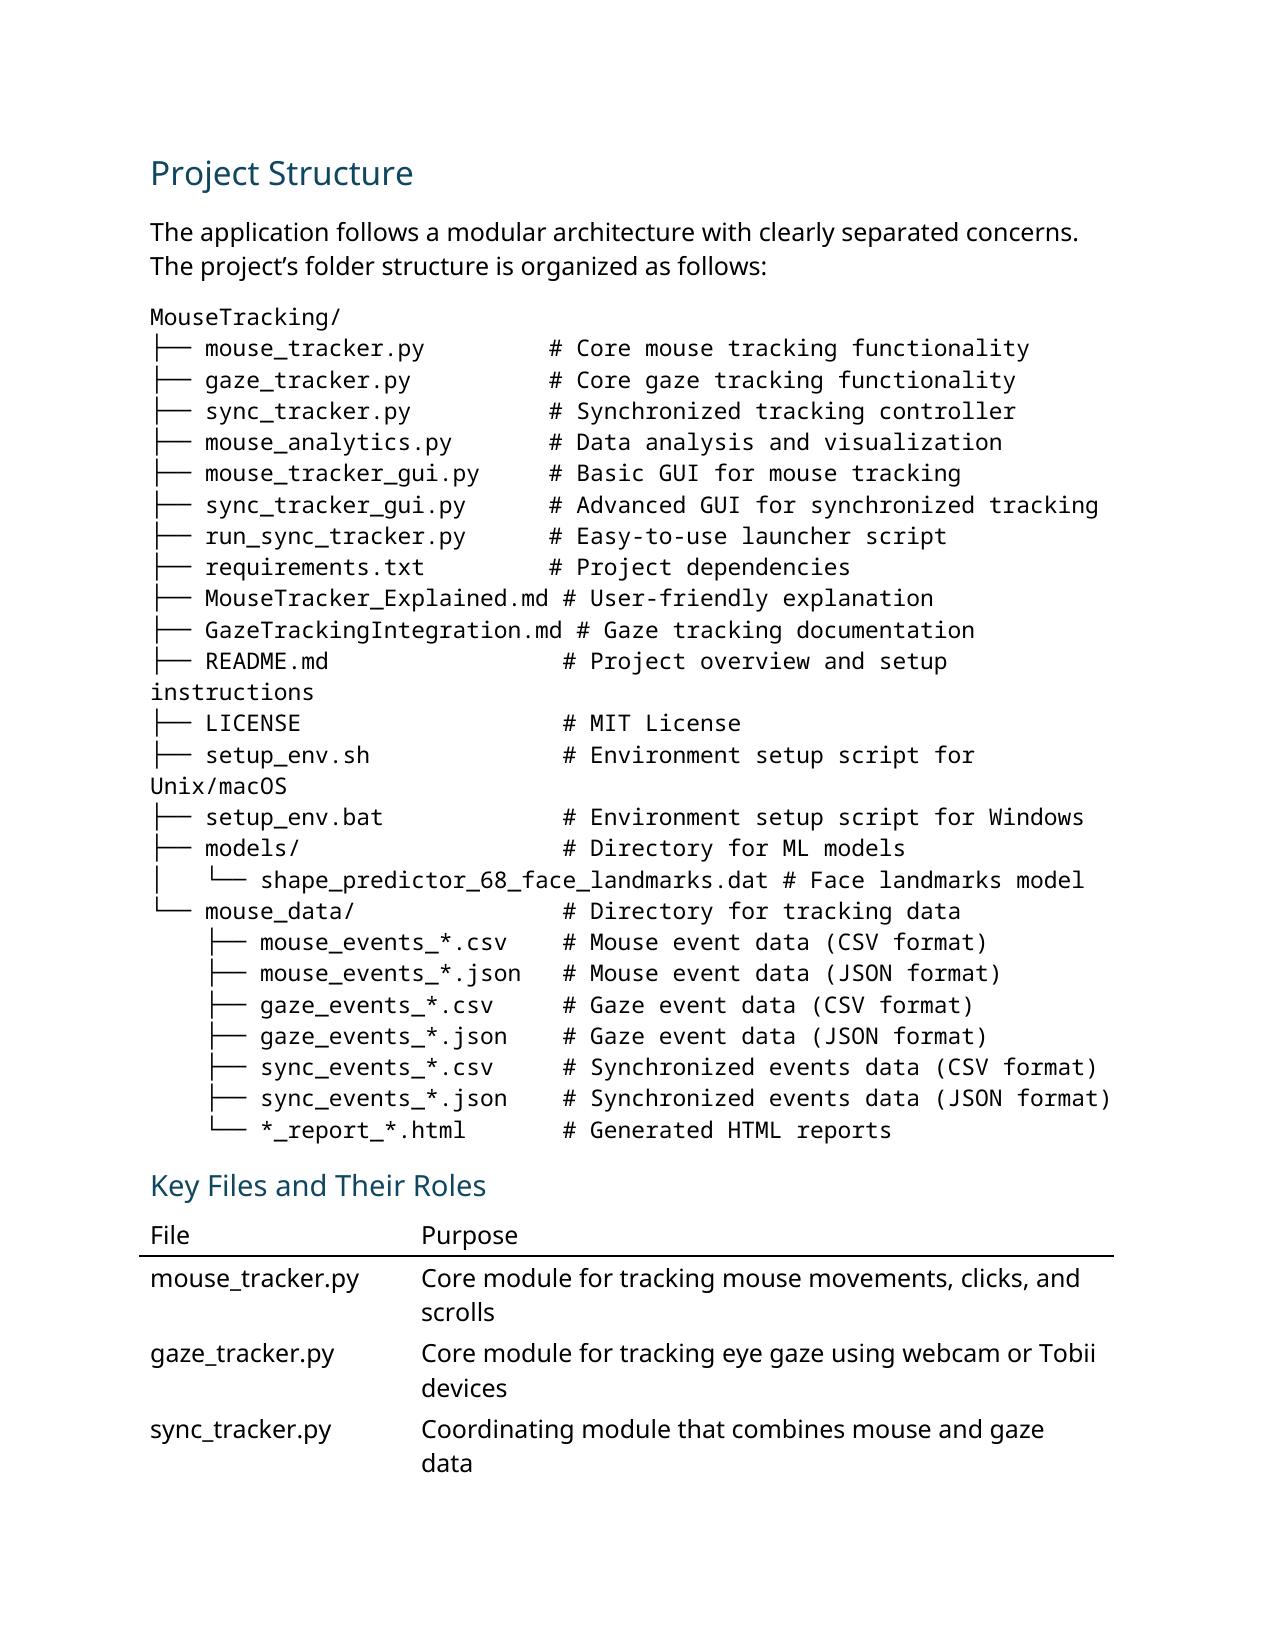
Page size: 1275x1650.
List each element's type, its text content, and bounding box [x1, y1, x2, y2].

table_cell sync_tracker.py [139, 1408, 409, 1484]
subtitle Key Files and Their Roles [150, 1166, 1125, 1205]
text MouseTracking/ ├── mouse_tracker.py # Core mouse tracking functionality ├── gaze_tracker.py # Core gaze tracking functionality ├── sync_tracker.py # Synchronized tracking controller ├── mouse_analytics.py # Data analysis and visualization ├── mouse_tracker_gui.py # Basic GUI for mouse tracking ├── sync_tracker_gui.py # Advanced GUI for synchronized tracking ├── run_sync_tracker.py # Easy-to-use launcher script ├── requirements.txt # Project dependencies ├── MouseTracker_Explained.md # User-friendly explanation ├── GazeTrackingIntegration.md # Gaze tracking documentation ├── README.md # Project overview and setup instructions ├── LICENSE # MIT License ├── setup_env.sh # Environment setup script for Unix/macOS ├── setup_env.bat # Environment setup script for Windows ├── models/ # Directory for ML models │ └── shape_predictor_68_face_landmarks.dat # Face landmarks model └── mouse_data/ # Directory for tracking data ├── mouse_events_*.csv # Mouse event data (CSV format) ├── mouse_events_*.json # Mouse event data (JSON format) ├── gaze_events_*.csv # Gaze event data (CSV format) ├── gaze_events_*.json # Gaze event data (JSON format) ├── sync_events_*.csv # Synchronized events data (CSV format) ├── sync_events_*.json # Synchronized events data (JSON format) └── *_report_*.html # Generated HTML reports [150, 301, 1125, 1145]
table_cell Core module for tracking mouse movements, clicks, and scrolls [410, 1257, 1114, 1332]
subtitle Project Structure [150, 150, 1125, 195]
table_cell mouse_tracker.py [139, 1257, 409, 1332]
table_header Purpose [410, 1214, 1114, 1255]
table_cell Coordinating module that combines mouse and gaze data [410, 1408, 1114, 1484]
table_header File [139, 1214, 409, 1255]
table_cell gaze_tracker.py [139, 1333, 409, 1408]
table_cell Core module for tracking eye gaze using webcam or Tobii devices [410, 1333, 1114, 1408]
text The application follows a modular architecture with clearly separated concerns. The project’s folder structure is organized as follows: [150, 214, 1125, 282]
